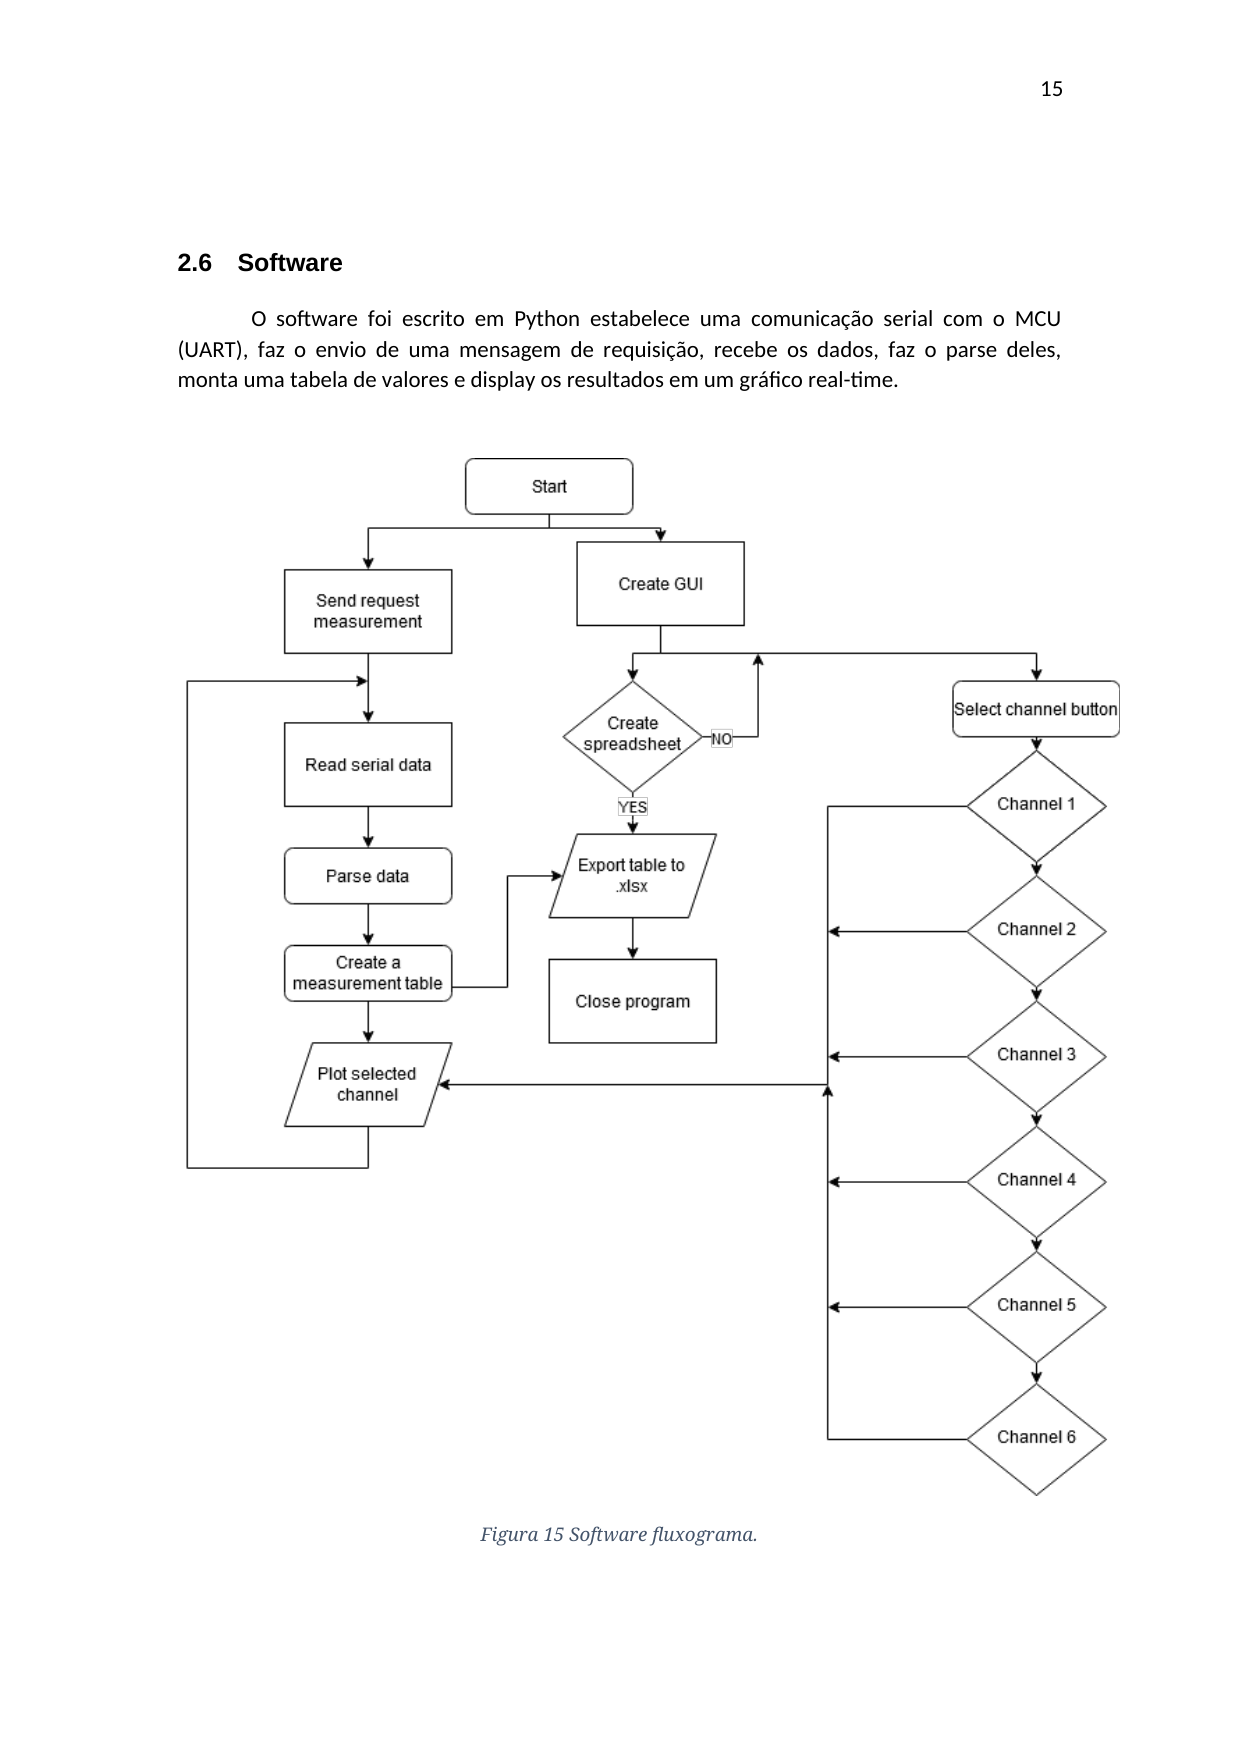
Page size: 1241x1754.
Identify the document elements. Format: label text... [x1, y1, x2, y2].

text O software foi escrito em Python estabelece uma comunicação serial com o MCU (UART), faz o envio de uma mensagem de requisição, recebe os dados, faz o parse deles, monta uma tabela de valores e display os resultados em um gráfico real-time. [177, 304, 1063, 393]
subtitle Software [177, 248, 1063, 277]
picture [177, 458, 1120, 1496]
